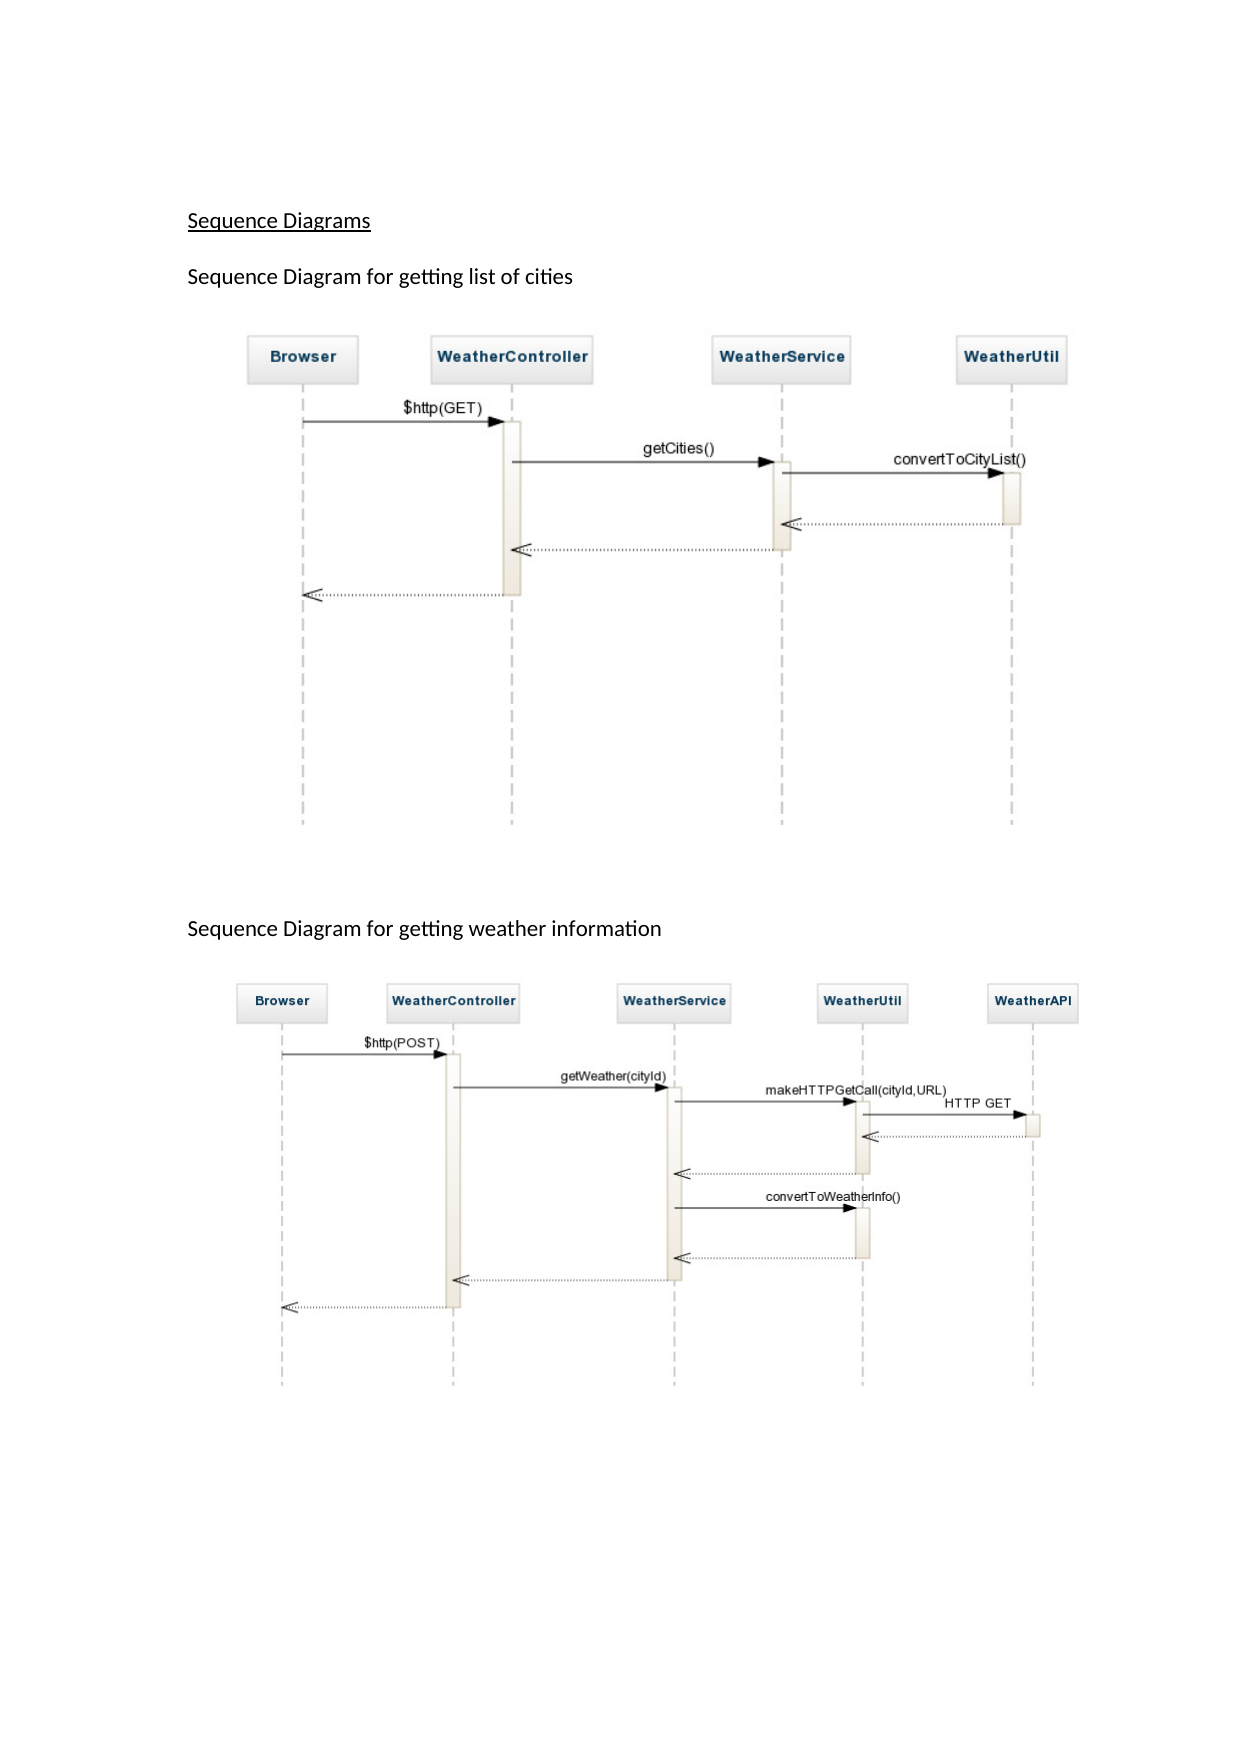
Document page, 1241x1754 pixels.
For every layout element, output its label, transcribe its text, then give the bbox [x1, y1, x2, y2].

picture [187, 970, 1128, 1436]
picture [187, 318, 1128, 886]
text Sequence Diagrams [187, 206, 1090, 234]
text Sequence Diagram for getting list of cities [187, 262, 1090, 290]
text Sequence Diagram for getting weather information [187, 914, 1090, 942]
